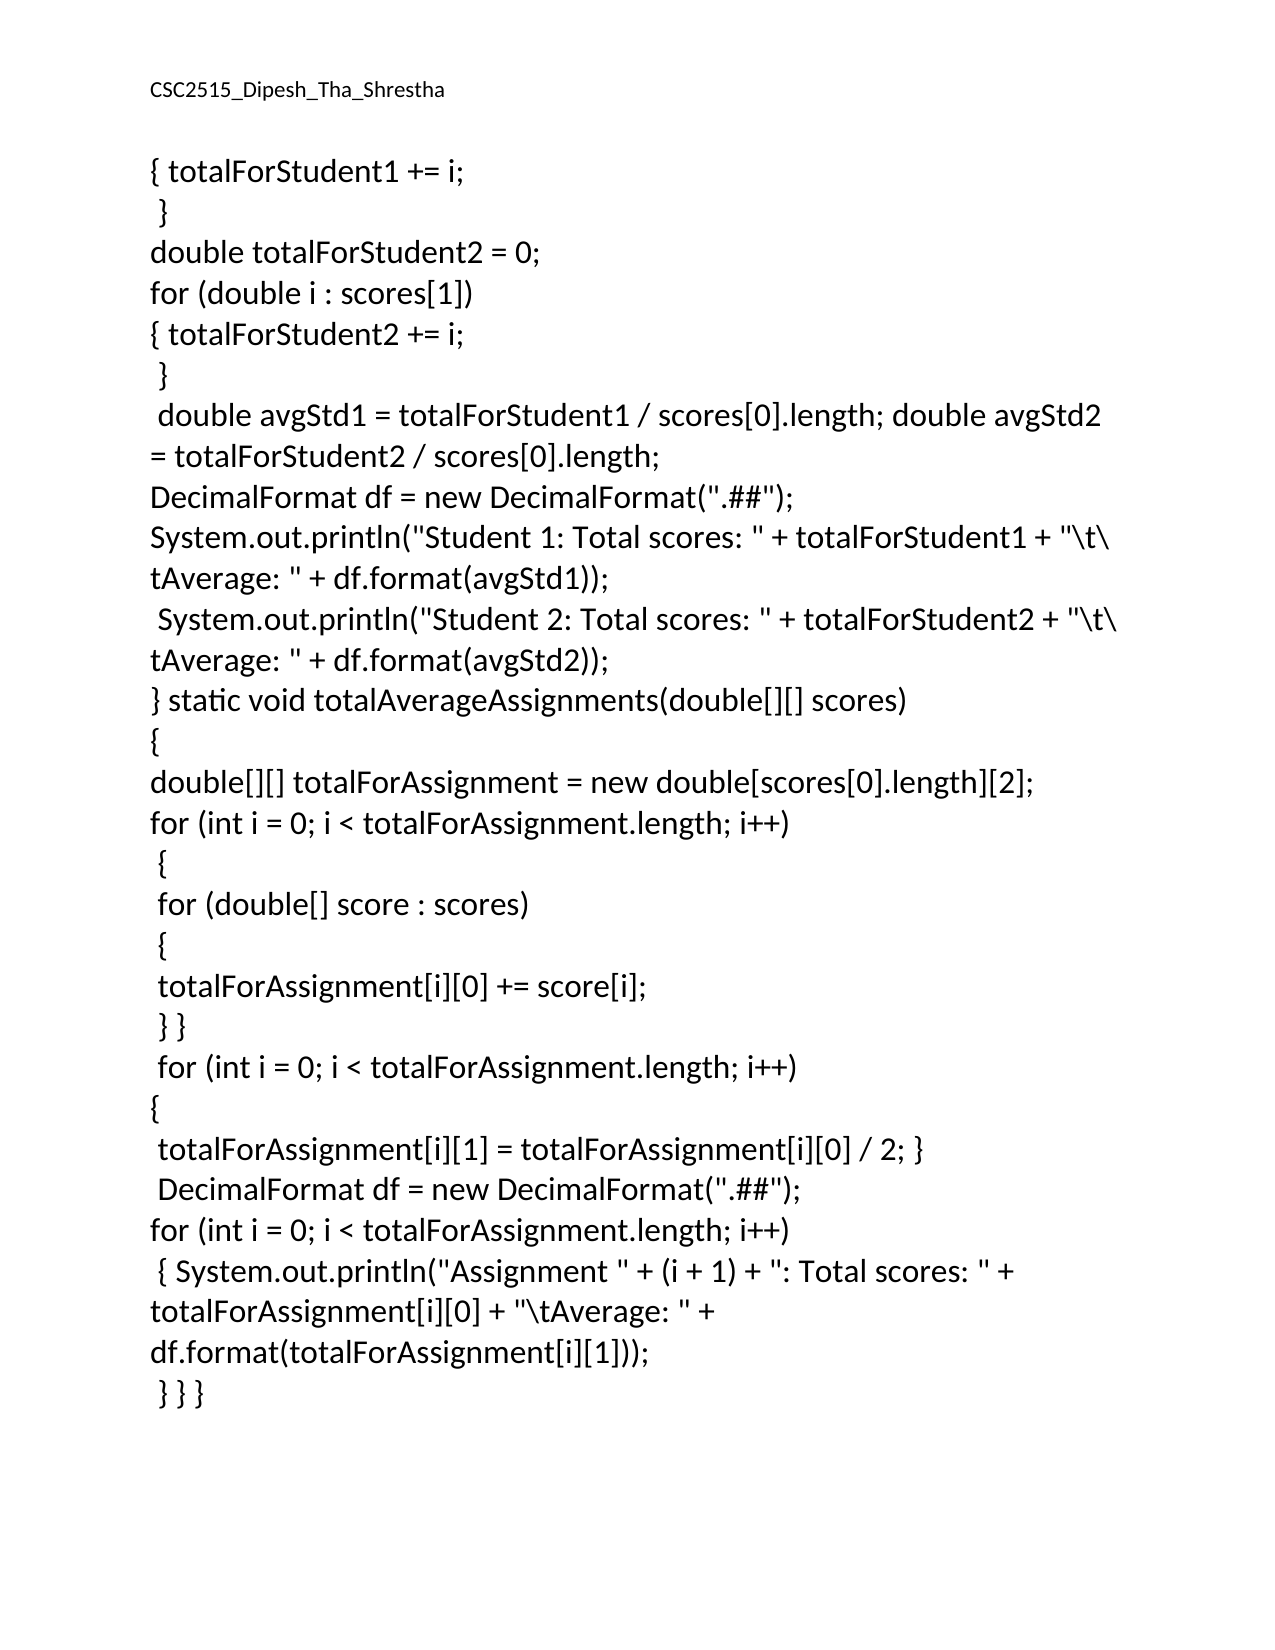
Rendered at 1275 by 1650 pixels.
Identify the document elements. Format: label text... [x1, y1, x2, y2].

text double totalForStudent2 = 0; [150, 231, 1125, 272]
text { System.out.println("Assignment " + (i + 1) + ": Total scores: " + totalForAssignment[i][0] + "\tAverage: " + df.format(totalForAssignment[i][1])); [150, 1250, 1125, 1372]
text } static void totalAverageAssignments(double[][] scores) [150, 679, 1125, 720]
text { [150, 720, 1125, 761]
text { [150, 842, 1125, 883]
text DecimalFormat df = new DecimalFormat(".##"); [150, 476, 1125, 517]
text System.out.println("Student 1: Total scores: " + totalForStudent1 + "\t\tAverage: " + df.format(avgStd1)); [150, 517, 1125, 598]
text DecimalFormat df = new DecimalFormat(".##"); [150, 1168, 1125, 1209]
text for (int i = 0; i < totalForAssignment.length; i++) [150, 802, 1125, 842]
text { [150, 1087, 1125, 1127]
text for (double i : scores[1]) [150, 272, 1125, 313]
text { [150, 924, 1125, 964]
text for (int i = 0; i < totalForAssignment.length; i++) [150, 1046, 1125, 1087]
text } } } [150, 1372, 1125, 1413]
text { totalForStudent1 += i; [150, 150, 1125, 191]
text } [150, 354, 1125, 394]
text { totalForStudent2 += i; [150, 313, 1125, 354]
text for (double[] score : scores) [150, 883, 1125, 924]
text totalForAssignment[i][0] += score[i]; [150, 964, 1125, 1005]
text for (int i = 0; i < totalForAssignment.length; i++) [150, 1209, 1125, 1250]
text double avgStd1 = totalForStudent1 / scores[0].length; double avgStd2 = totalForStudent2 / scores[0].length; [150, 394, 1125, 476]
text totalForAssignment[i][1] = totalForAssignment[i][0] / 2; } [150, 1127, 1125, 1168]
text double[][] totalForAssignment = new double[scores[0].length][2]; [150, 761, 1125, 802]
text System.out.println("Student 2: Total scores: " + totalForStudent2 + "\t\tAverage: " + df.format(avgStd2)); [150, 598, 1125, 679]
text } [150, 191, 1125, 231]
text } } [150, 1005, 1125, 1046]
